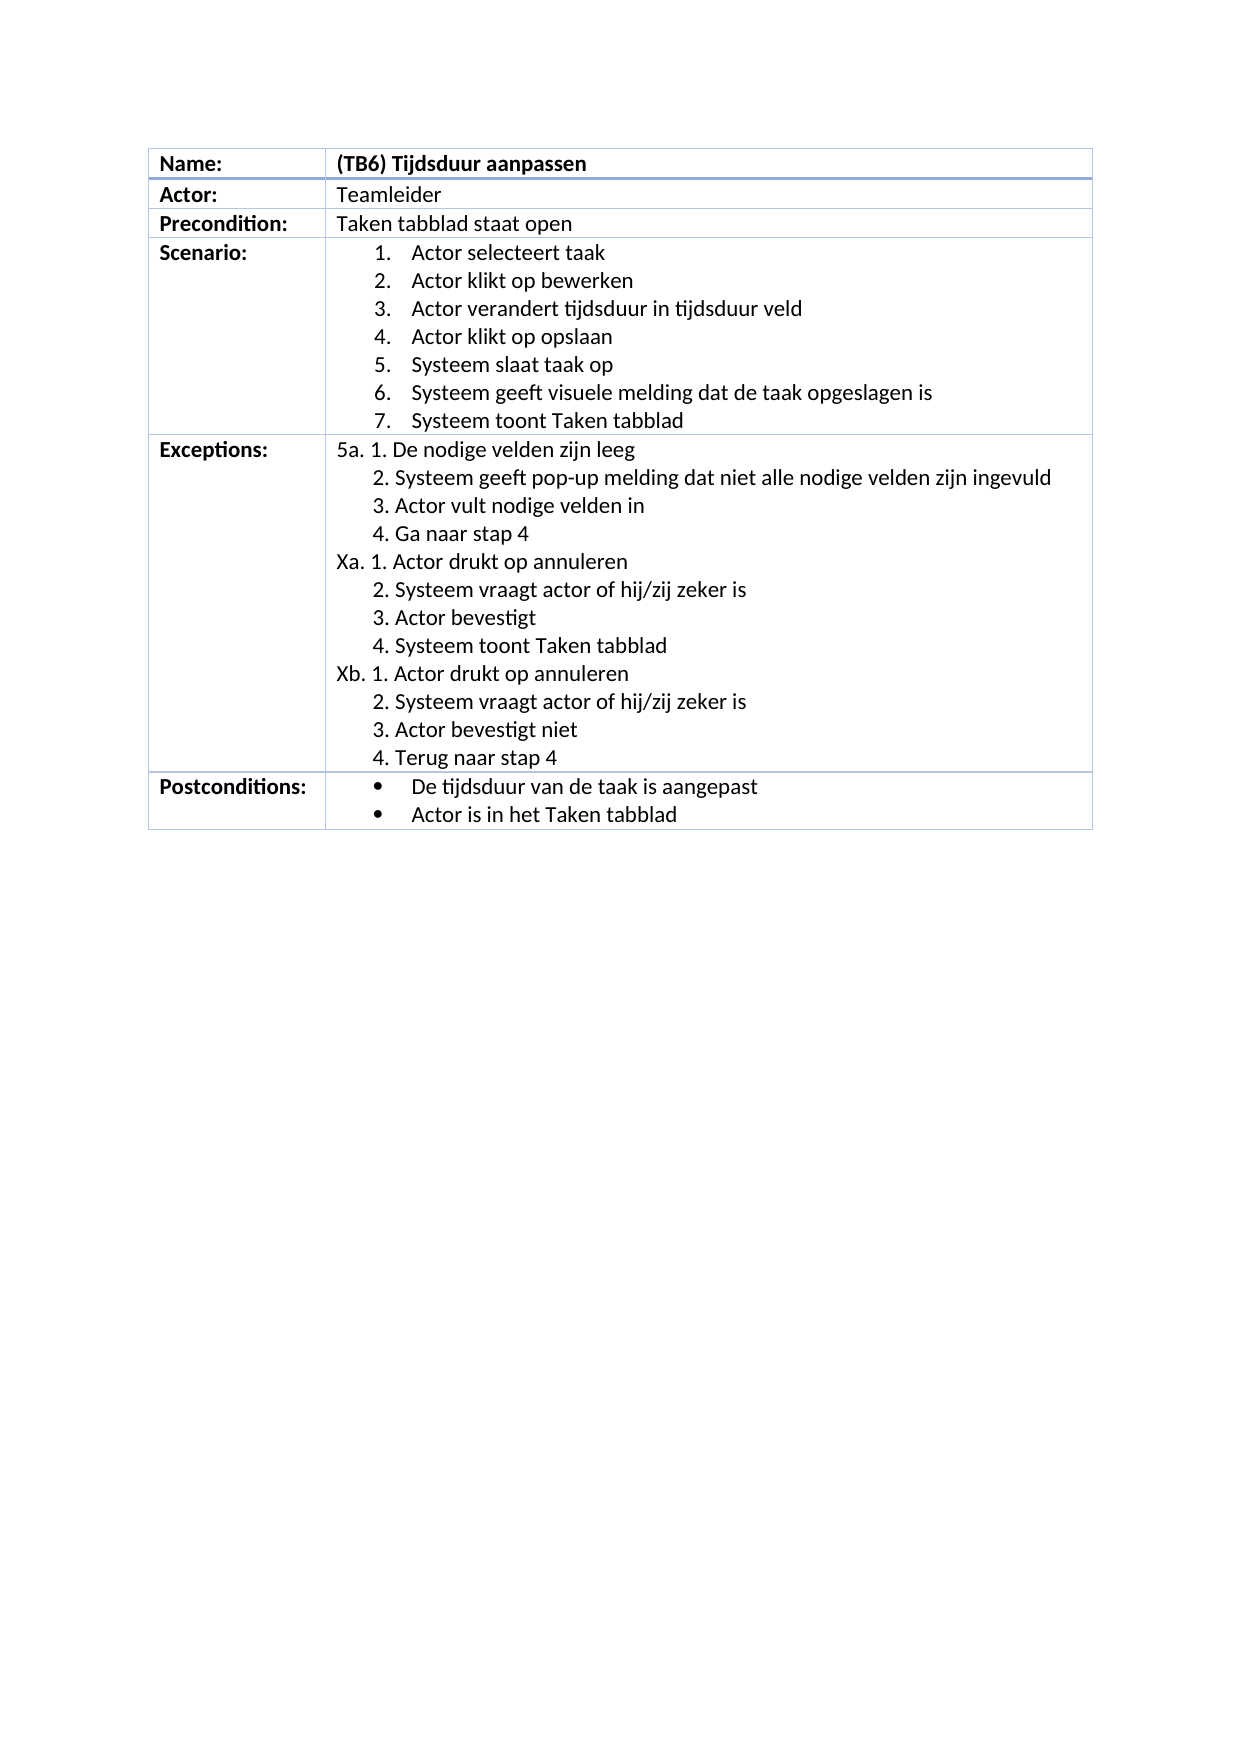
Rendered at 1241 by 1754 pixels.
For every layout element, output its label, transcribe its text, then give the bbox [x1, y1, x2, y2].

table_cell Postconditions: [149, 773, 325, 828]
table_cell Actor: [149, 180, 325, 208]
table_cell De tijdsduur van de taak is aangepast Actor is in het Taken tabblad [326, 773, 1092, 828]
table_cell Taken tabblad staat open [326, 209, 1092, 237]
table_cell 5a. 1. De nodige velden zijn leeg 2. Systeem geeft pop-up melding dat niet alle nodige velden zijn ingevuld 3. Actor vult nodige velden in 4. Ga naar stap 4 Xa. 1. Actor drukt op annuleren 2. Systeem vraagt actor of hij/zij zeker is 3. Actor bevestigt 4. Systeem toont Taken tabblad Xb. 1. Actor drukt op annuleren 2. Systeem vraagt actor of hij/zij zeker is 3. Actor bevestigt niet 4. Terug naar stap 4 [326, 435, 1092, 771]
table_header (TB6) Tijdsduur aanpassen [326, 149, 1092, 177]
table_cell Exceptions: [149, 435, 325, 771]
table_cell Precondition: [149, 209, 325, 237]
table_cell Scenario: [149, 238, 325, 434]
table_cell Teamleider [326, 180, 1092, 208]
table_cell Actor selecteert taak Actor klikt op bewerken Actor verandert tijdsduur in tijdsduur veld Actor klikt op opslaan Systeem slaat taak op Systeem geeft visuele melding dat de taak opgeslagen is Systeem toont Taken tabblad [326, 238, 1092, 434]
table_header Name: [149, 149, 325, 177]
